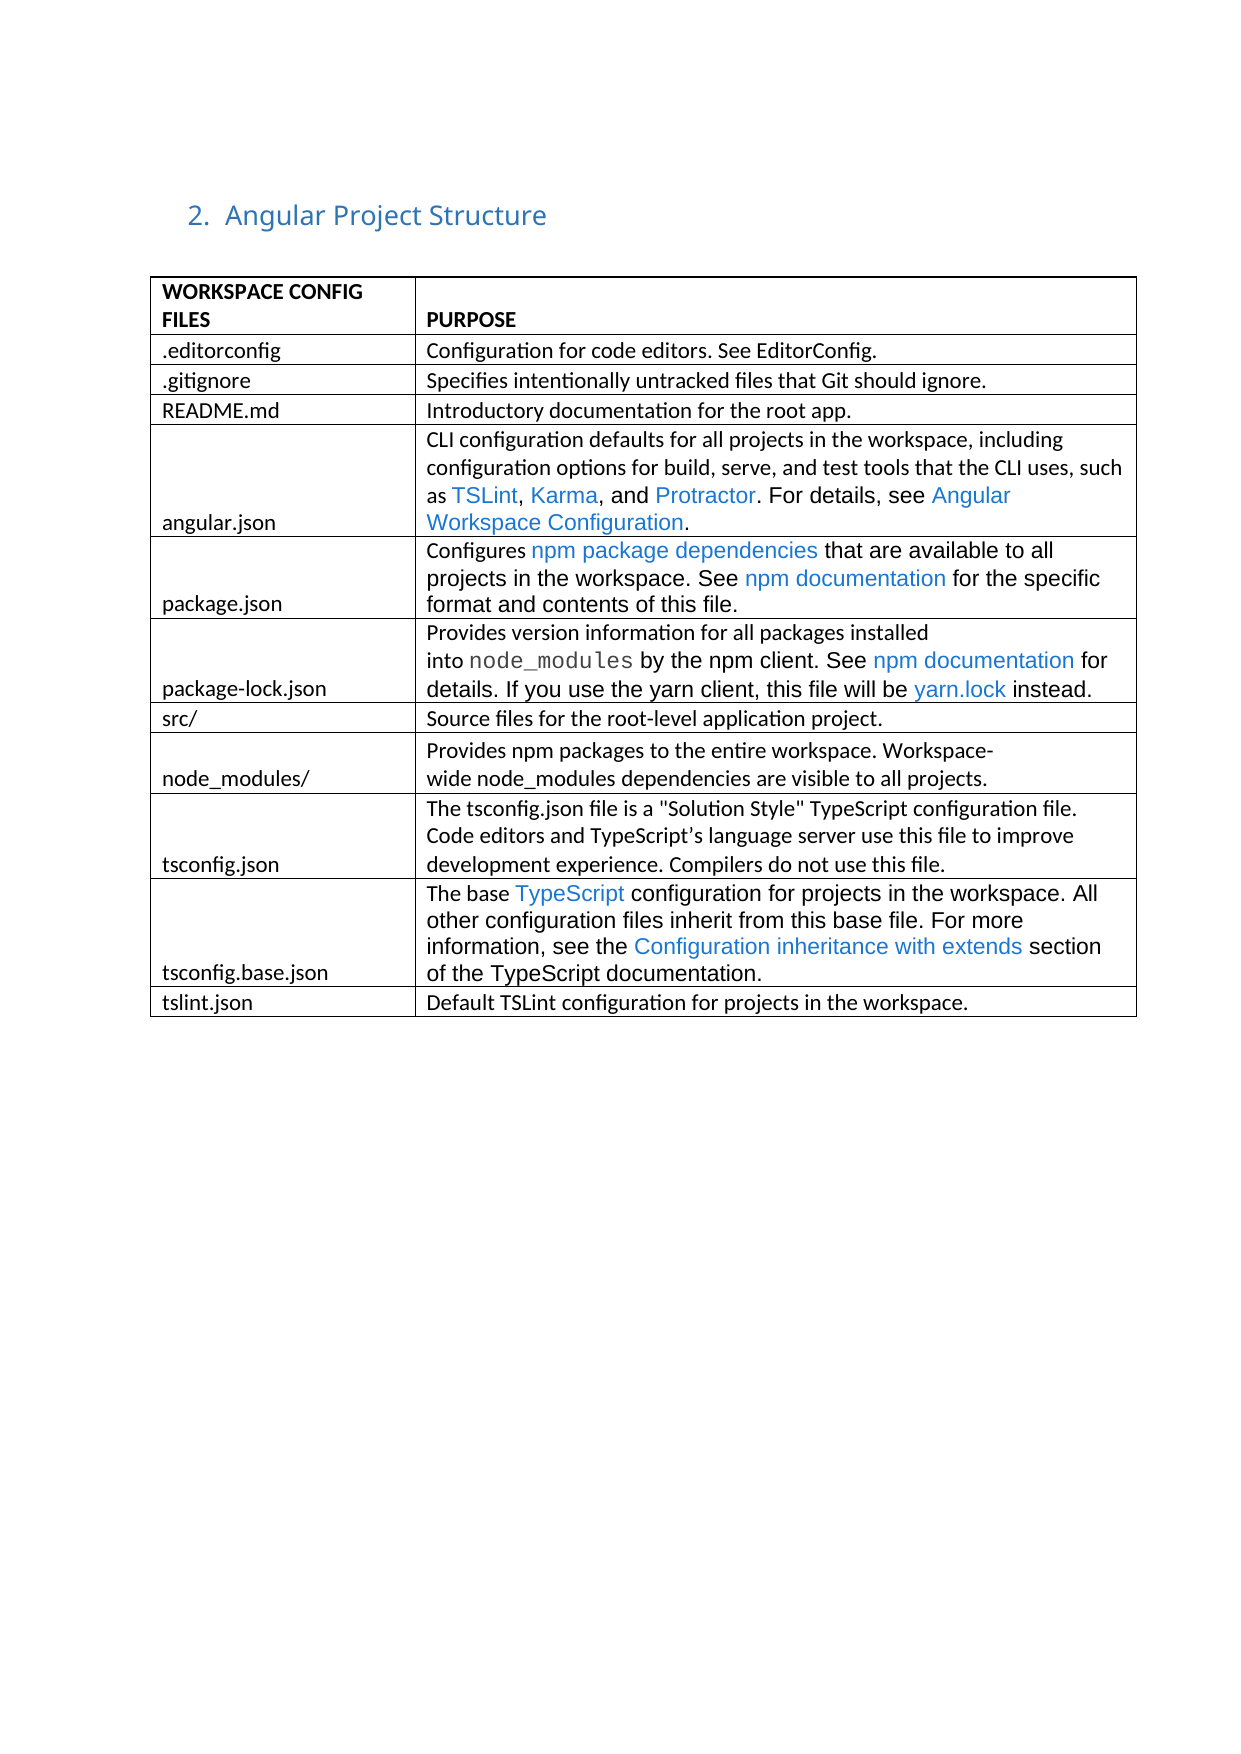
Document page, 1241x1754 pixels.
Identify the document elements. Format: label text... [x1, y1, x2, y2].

table_cell CLI configuration defaults for all projects in the workspace, including configuration options for build, serve, and test tools that the CLI uses, such as TSLint, Karma, and Protractor. For details, see Angular Workspace Configuration. [416, 425, 1136, 536]
table_cell Introductory documentation for the root app. [416, 395, 1136, 424]
table_cell angular.json [151, 425, 415, 536]
table_cell Default TSLint configuration for projects in the workspace. [416, 987, 1136, 1016]
table_cell Configuration for code editors. See EditorConfig. [416, 335, 1136, 364]
table_cell The tsconfig.json file is a "Solution Style" TypeScript configuration file. Code editors and TypeScript’s language server use this file to improve development experience. Compilers do not use this file. [416, 794, 1136, 878]
table_header WORKSPACE CONFIG FILES [151, 278, 415, 333]
table_cell .gitignore [151, 365, 415, 394]
table_cell Source files for the root-level application project. [416, 703, 1136, 732]
table_cell src/ [151, 703, 415, 732]
table_cell Provides version information for all packages installed into node_modules by the npm client. See npm documentation for details. If you use the yarn client, this file will be yarn.lock instead. [416, 619, 1136, 702]
table_cell .editorconfig [151, 335, 415, 364]
table_cell Provides npm packages to the entire workspace. Workspace-wide node_modules dependencies are visible to all projects. [416, 733, 1136, 793]
table_cell package.json [151, 537, 415, 617]
table_cell tsconfig.base.json [151, 879, 415, 986]
table_cell The base TypeScript configuration for projects in the workspace. All other configuration files inherit from this base file. For more information, see the Configuration inheritance with extends section of the TypeScript documentation. [416, 879, 1136, 986]
table_cell tslint.json [151, 987, 415, 1016]
table_header PURPOSE [416, 278, 1136, 333]
table_cell README.md [151, 395, 415, 424]
table_cell Configures npm package dependencies that are available to all projects in the workspace. See npm documentation for the specific format and contents of this file. [416, 537, 1136, 617]
table_cell Specifies intentionally untracked files that Git should ignore. [416, 365, 1136, 394]
table_cell package-lock.json [151, 619, 415, 702]
table_cell node_modules/ [151, 733, 415, 793]
table_cell tsconfig.json [151, 794, 415, 878]
subtitle Angular Project Structure [187, 197, 1090, 273]
